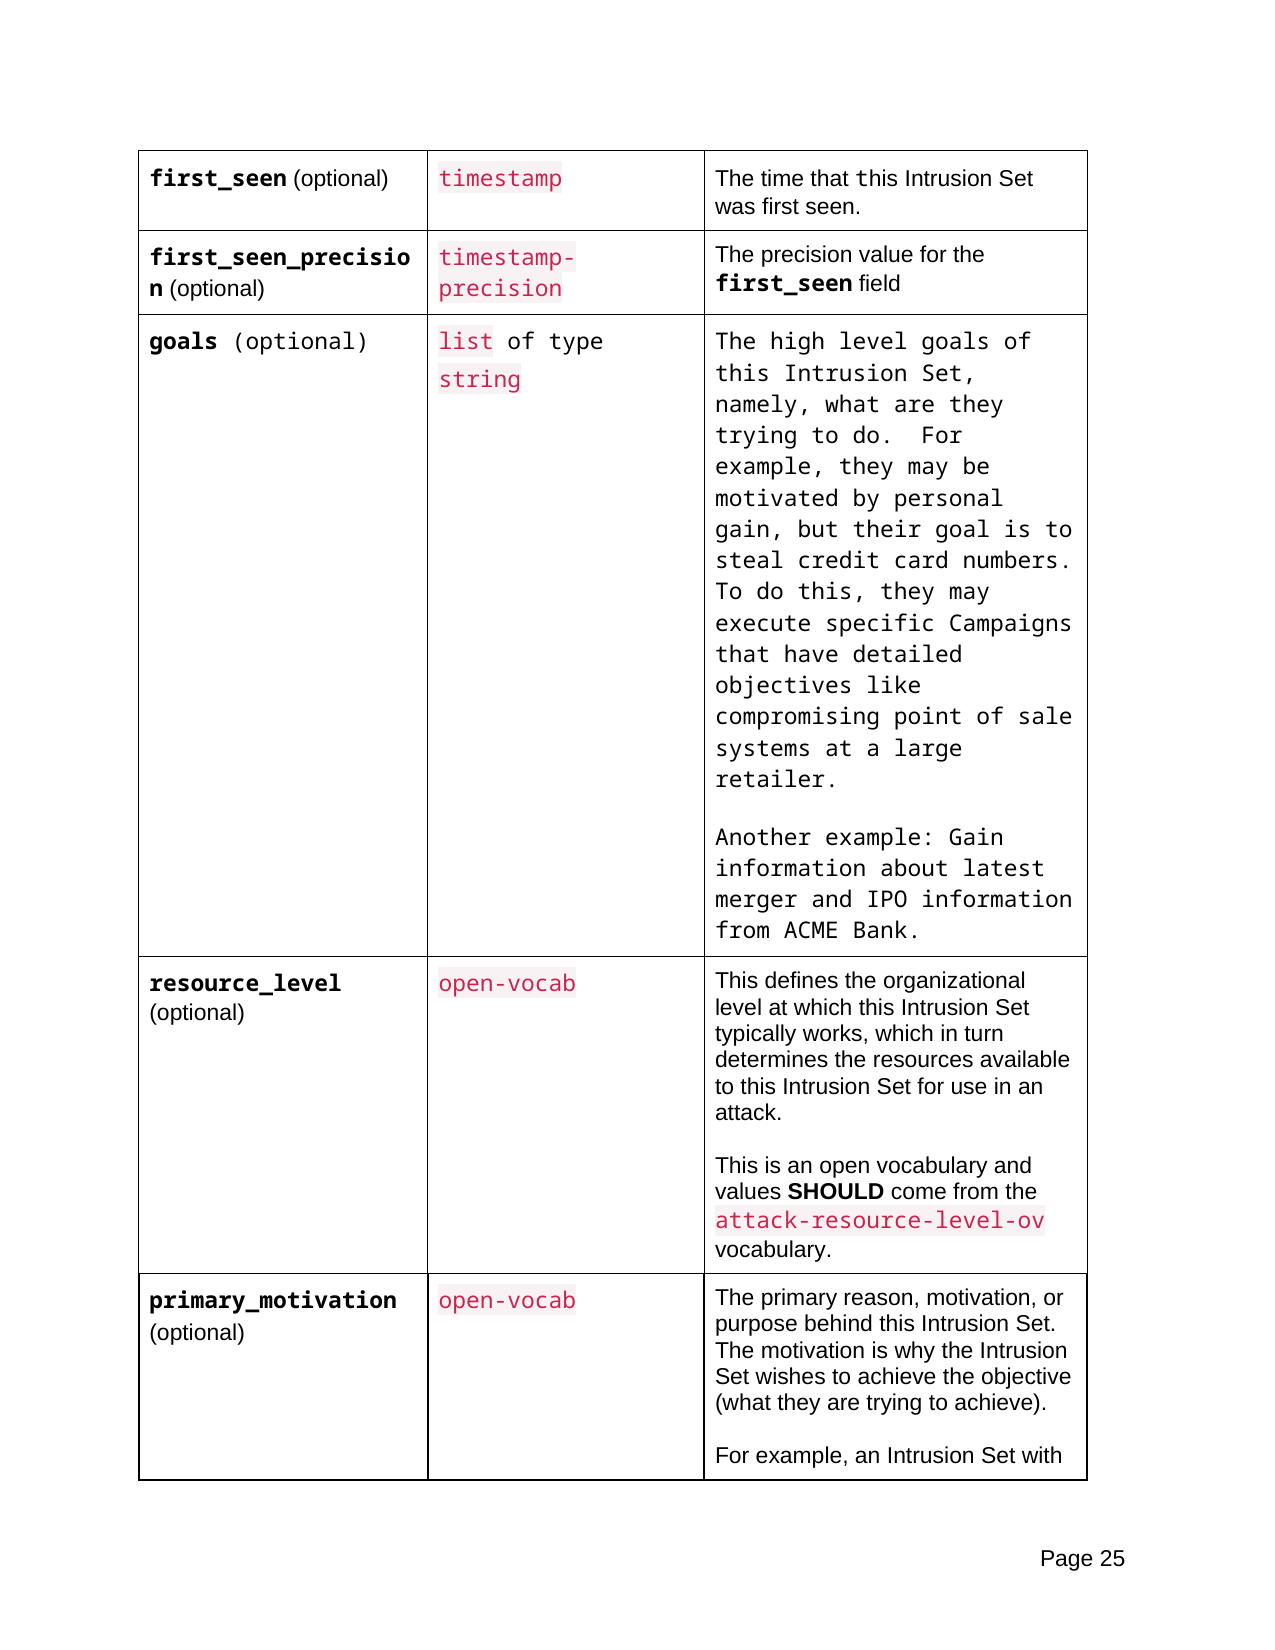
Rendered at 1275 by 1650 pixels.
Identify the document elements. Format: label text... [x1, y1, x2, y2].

table_cell timestamp-precision [428, 231, 704, 314]
table_cell open-vocab [428, 957, 704, 1272]
table_cell This defines the organizational level at which this Intrusion Set typically works, which in turn determines the resources available to this Intrusion Set for use in an attack. This is an open vocabulary and values SHOULD come from the attack-resource-level-ov vocabulary. [705, 957, 1087, 1272]
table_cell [140, 1274, 427, 1479]
table_cell open-vocab [429, 1274, 703, 1479]
table_cell first_seen_precision (optional) [139, 231, 427, 314]
table_cell list of type string [428, 315, 704, 956]
table_cell first_seen (optional) [139, 151, 427, 229]
table_cell The high level goals of this Intrusion Set, namely, what are they trying to do. For example, they may be motivated by personal gain, but their goal is to steal credit card numbers. To do this, they may execute specific Campaigns that have detailed objectives like compromising point of sale systems at a large retailer. Another example: Gain information about latest merger and IPO information from ACME Bank. [705, 315, 1087, 956]
table_cell resource_level (optional) [139, 957, 427, 1272]
table_cell The precision value for the first_seen field [705, 231, 1087, 314]
table_cell goals (optional) [139, 315, 427, 956]
table_cell The time that this Intrusion Set was first seen. [705, 151, 1087, 229]
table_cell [705, 1274, 1086, 1479]
table_cell timestamp [428, 151, 704, 229]
